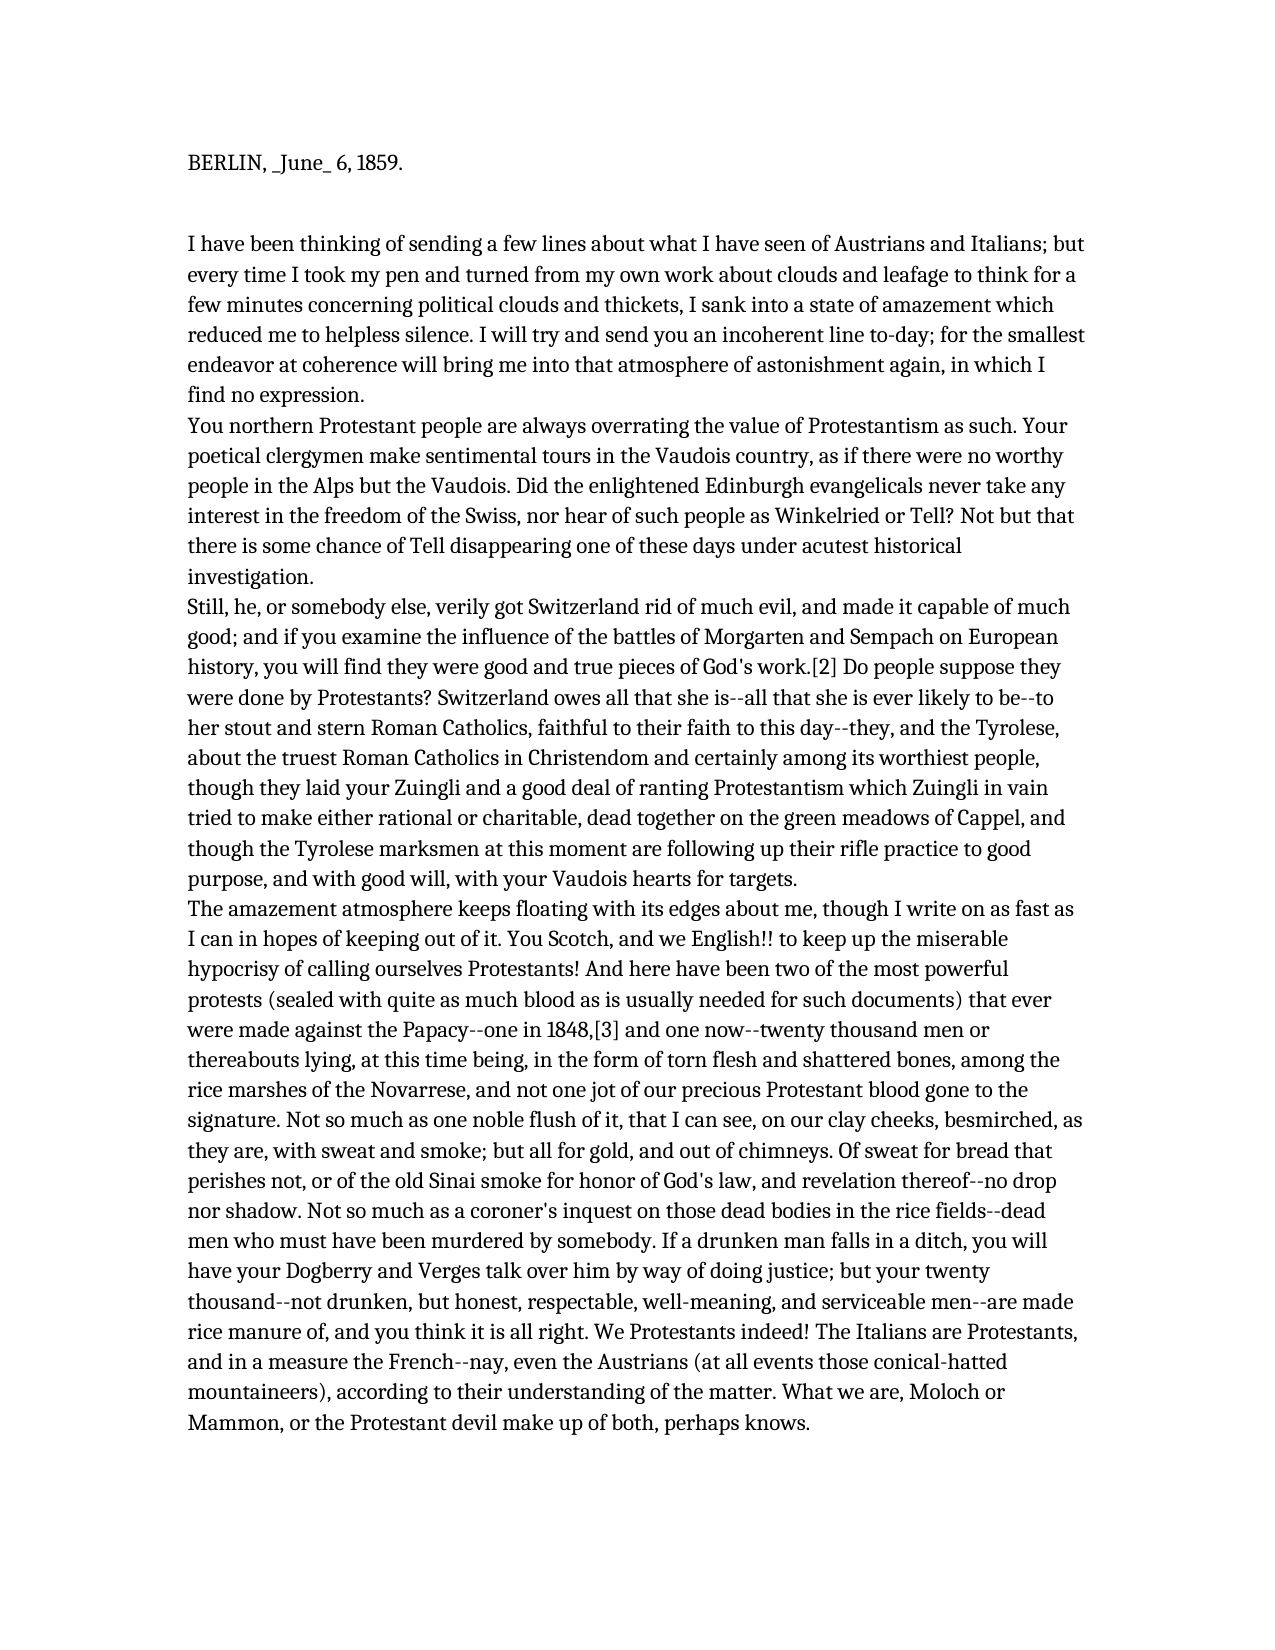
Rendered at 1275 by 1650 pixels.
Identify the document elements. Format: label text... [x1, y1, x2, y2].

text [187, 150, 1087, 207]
text I have been thinking of sending a few lines about what I have seen of Austrians and Italians; but every time I took my pen and turned from my own work about clouds and leafage to think for a few minutes concerning political clouds and thickets, I sank into a state of amazement which reduced me to helpless silence. I will try and send you an incoherent line to-day; for the smallest endeavor at coherence will bring me into that atmosphere of astonishment again, in which I find no expression. You northern Protestant people are always overrating the value of Protestantism as such. Your poetical clergymen make sentimental tours in the Vaudois country, as if there were no worthy people in the Alps but the Vaudois. Did the enlightened Edinburgh evangelicals never take any interest in the freedom of the Swiss, nor hear of such people as Winkelried or Tell? Not but that there is some chance of Tell disappearing one of these days under acutest historical investigation. Still, he, or somebody else, verily got Switzerland rid of much evil, and made it capable of much good; and if you examine the influence of the battles of Morgarten and Sempach on European history, you will find they were good and true pieces of God's work.[2] Do people suppose they were done by Protestants? Switzerland owes all that she is--all that she is ever likely to be--to her stout and stern Roman Catholics, faithful to their faith to this day--they, and the Tyrolese, about the truest Roman Catholics in Christendom and certainly among its worthiest people, though they laid your Zuingli and a good deal of ranting Protestantism which Zuingli in vain tried to make either rational or charitable, dead together on the green meadows of Cappel, and though the Tyrolese marksmen at this moment are following up their rifle practice to good purpose, and with good will, with your Vaudois hearts for targets. The amazement atmosphere keeps floating with its edges about me, though I write on as fast as I can in hopes of keeping out of it. You Scotch, and we English!! to keep up the miserable hypocrisy of calling ourselves Protestants! And here have been two of the most powerful protests (sealed with quite as much blood as is usually needed for such documents) that ever were made against the Papacy--one in 1848,[3] and one now--twenty thousand men or thereabouts lying, at this time being, in the form of torn flesh and shattered bones, among the rice marshes of the Novarrese, and not one jot of our precious Protestant blood gone to the signature. Not so much as one noble flush of it, that I can see, on our clay cheeks, besmirched, as they are, with sweat and smoke; but all for gold, and out of chimneys. Of sweat for bread that perishes not, or of the old Sinai smoke for honor of God's law, and revelation thereof--no drop nor shadow. Not so much as a coroner's inquest on those dead bodies in the rice fields--dead men who must have been murdered by somebody. If a drunken man falls in a ditch, you will have your Dogberry and Verges talk over him by way of doing justice; but your twenty thousand--not drunken, but honest, respectable, well-meaning, and serviceable men--are made rice manure of, and you think it is all right. We Protestants indeed! The Italians are Protestants, and in a measure the French--nay, even the Austrians (at all events those conical-hatted mountaineers), according to their understanding of the matter. What we are, Moloch or Mammon, or the Protestant devil make up of both, perhaps knows. [187, 231, 1087, 1436]
